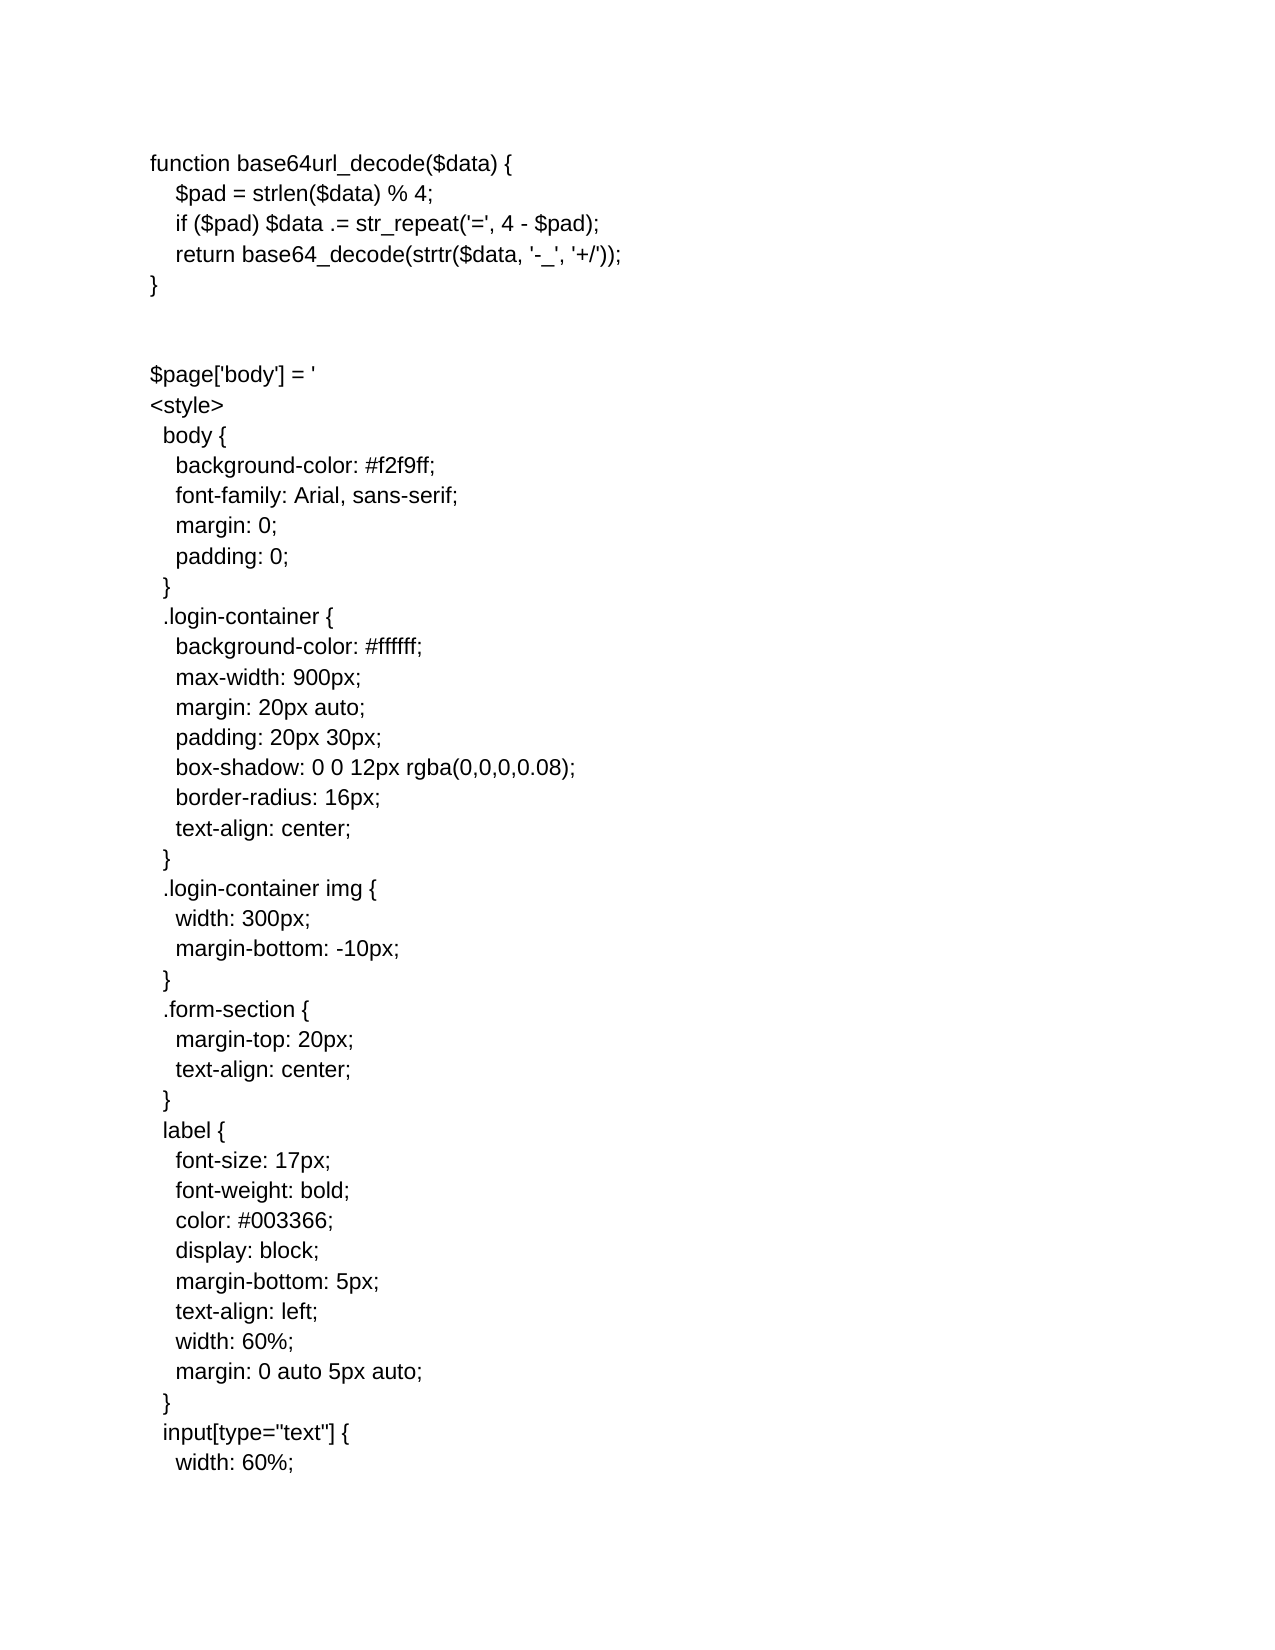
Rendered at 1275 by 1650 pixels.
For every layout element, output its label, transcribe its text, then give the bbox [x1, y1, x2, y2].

text function base64url_decode($data) { [150, 150, 1125, 176]
text .form-section { [150, 996, 1125, 1022]
text width: 60%; [150, 1449, 1125, 1475]
text display: block; [150, 1237, 1125, 1264]
text margin-bottom: 5px; [150, 1268, 1125, 1294]
text } [150, 1086, 1125, 1113]
text max-width: 900px; [150, 663, 1125, 690]
text background-color: #f2f9ff; [150, 452, 1125, 478]
text padding: 20px 30px; [150, 724, 1125, 750]
text <style> [150, 392, 1125, 418]
text label { [150, 1117, 1125, 1143]
text $pad = strlen($data) % 4; [150, 180, 1125, 207]
text } [150, 271, 1125, 297]
text body { [150, 422, 1125, 448]
text box-shadow: 0 0 12px rgba(0,0,0,0.08); [150, 754, 1125, 781]
text return base64_decode(strtr($data, '-_', '+/')); [150, 241, 1125, 267]
text width: 300px; [150, 905, 1125, 932]
text text-align: center; [150, 1056, 1125, 1083]
text if ($pad) $data .= str_repeat('=', 4 - $pad); [150, 210, 1125, 237]
text padding: 0; [150, 543, 1125, 569]
text width: 60%; [150, 1328, 1125, 1354]
text background-color: #ffffff; [150, 633, 1125, 660]
text color: #003366; [150, 1207, 1125, 1234]
text } [150, 573, 1125, 599]
text margin: 0 auto 5px auto; [150, 1358, 1125, 1385]
text } [150, 966, 1125, 992]
text border-radius: 16px; [150, 784, 1125, 811]
text input[type="text"] { [150, 1419, 1125, 1445]
text font-size: 17px; [150, 1147, 1125, 1173]
text font-family: Arial, sans-serif; [150, 482, 1125, 509]
text text-align: center; [150, 814, 1125, 841]
text margin: 0; [150, 512, 1125, 539]
text .login-container img { [150, 875, 1125, 901]
text font-weight: bold; [150, 1177, 1125, 1203]
text $page['body'] = ' [150, 361, 1125, 388]
text margin-top: 20px; [150, 1026, 1125, 1052]
text margin-bottom: -10px; [150, 935, 1125, 962]
text text-align: left; [150, 1298, 1125, 1324]
text } [150, 1388, 1125, 1415]
text .login-container { [150, 603, 1125, 629]
text } [150, 845, 1125, 871]
text margin: 20px auto; [150, 694, 1125, 720]
